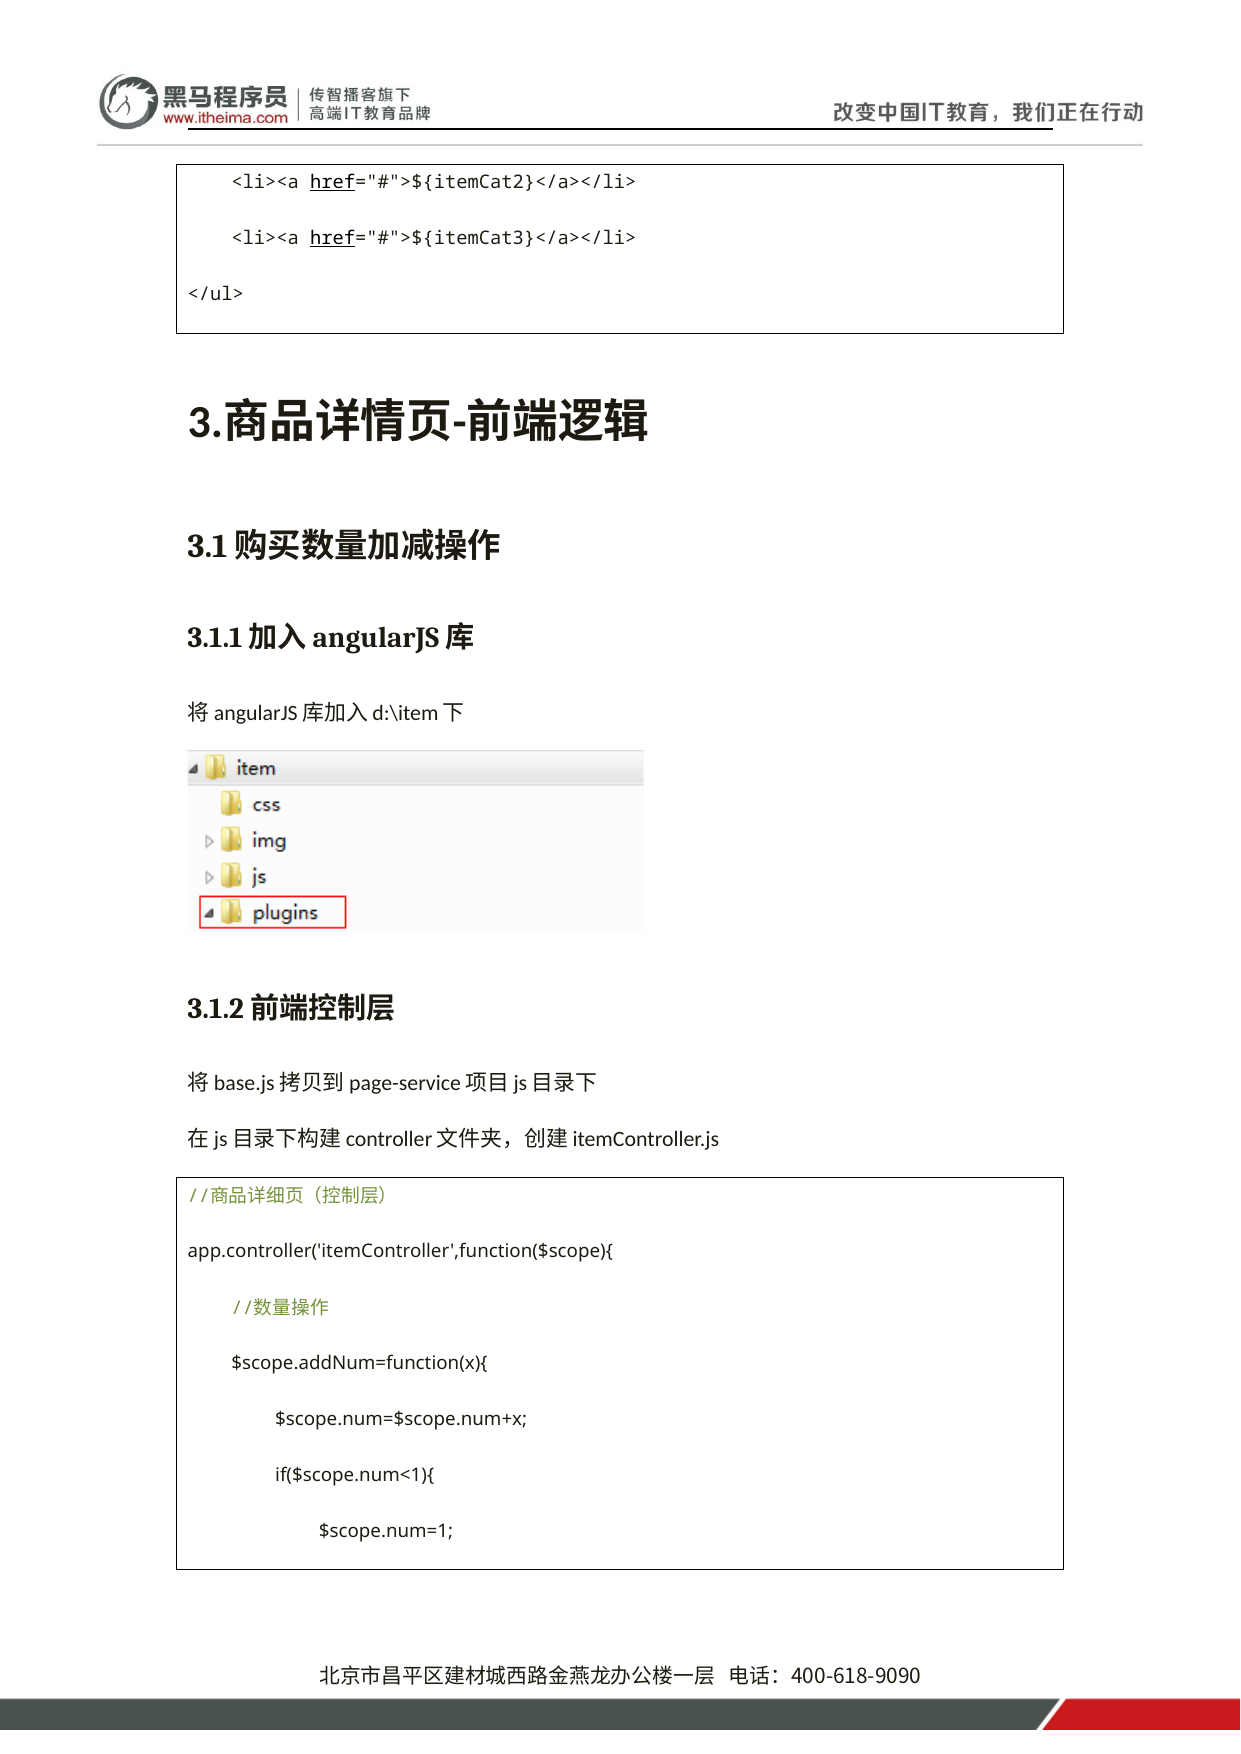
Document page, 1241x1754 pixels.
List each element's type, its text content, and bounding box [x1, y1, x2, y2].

subtitle 3.商品详情页-前端逻辑 [187, 369, 1053, 466]
subtitle 3.1.2前端控制层 [187, 973, 1053, 1038]
subtitle 3.1.1加入angularJS库 [187, 603, 1053, 668]
picture [0, 3, 1241, 153]
picture [187, 750, 644, 932]
text 将base.js拷贝到page-service项目js目录下 [187, 1065, 1053, 1097]
picture [0, 1639, 1241, 1730]
text 在js目录下构建controller文件夹，创建itemController.js [187, 1121, 1053, 1153]
text 将angularJS库加入d:\item下 [187, 695, 1053, 727]
subtitle 3.1购买数量加减操作 [187, 511, 1053, 576]
